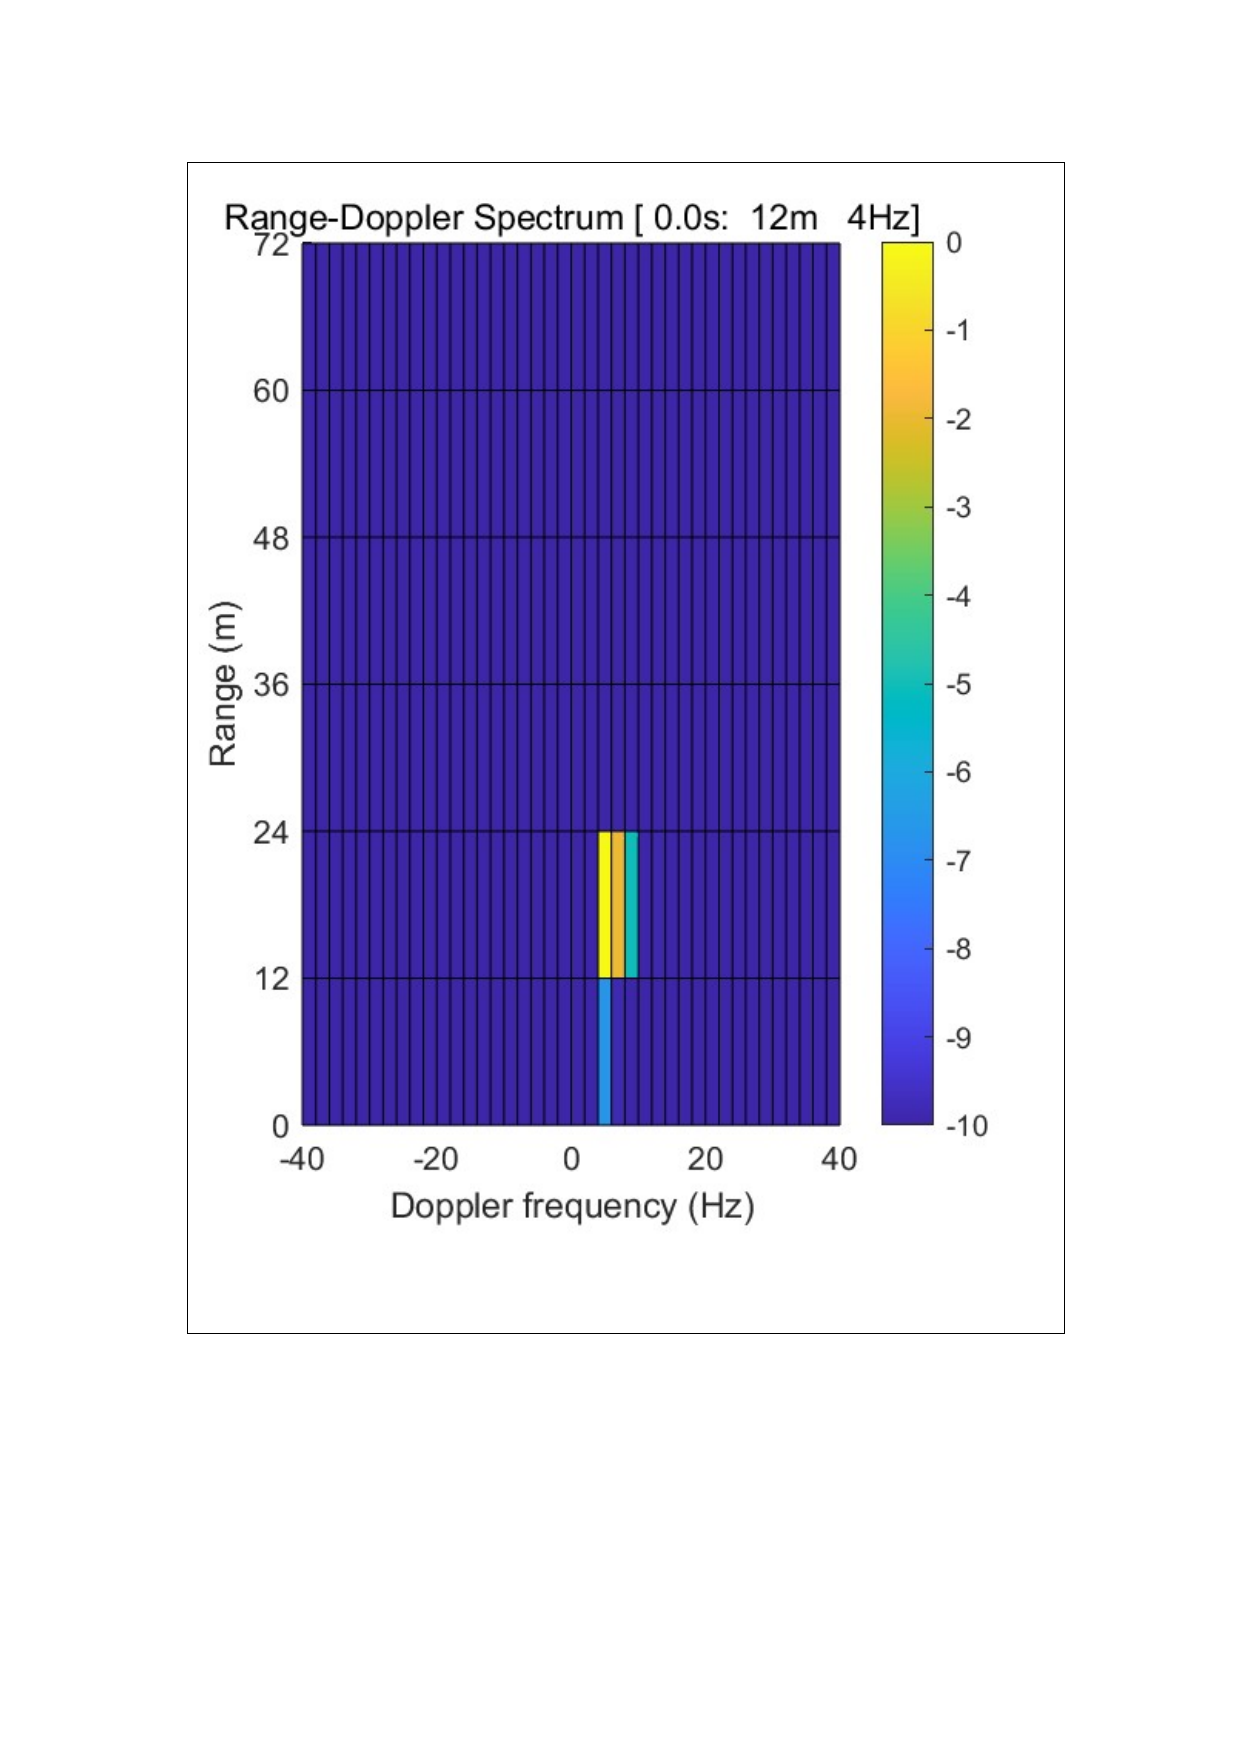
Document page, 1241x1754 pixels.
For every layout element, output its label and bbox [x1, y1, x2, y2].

table_cell [188, 163, 1064, 1333]
picture [198, 163, 1064, 1244]
